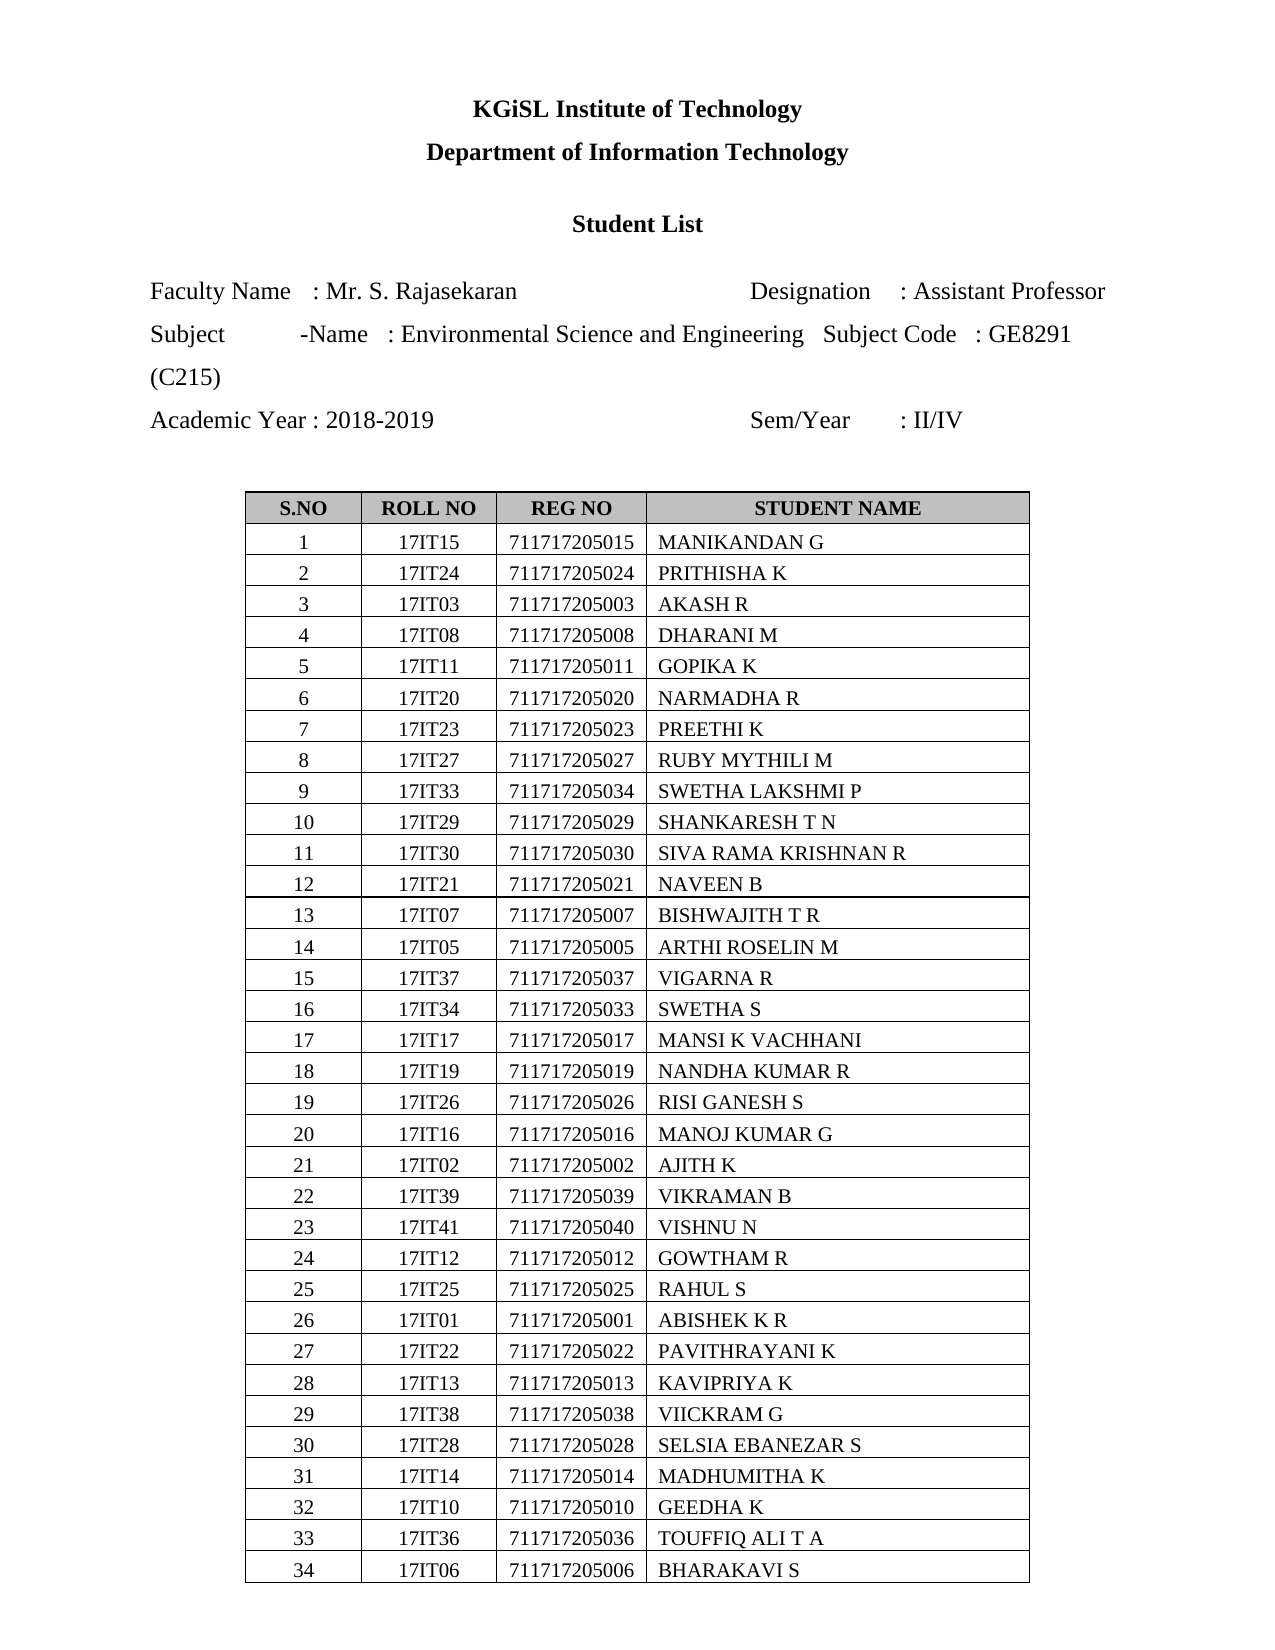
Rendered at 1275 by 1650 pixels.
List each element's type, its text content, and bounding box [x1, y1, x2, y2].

table_cell 711717205001 [497, 1302, 646, 1332]
table_cell 3 [246, 586, 361, 616]
table_cell 9 [246, 773, 361, 803]
table_cell RISI GANESH S [647, 1084, 1029, 1114]
table_cell 17IT19 [362, 1053, 496, 1083]
table_cell 17IT12 [362, 1240, 496, 1270]
table_cell 17IT01 [362, 1302, 496, 1332]
table_cell 10 [246, 804, 361, 834]
table_cell 12 [246, 866, 361, 896]
table_cell 17IT05 [362, 929, 496, 959]
text Student List [150, 209, 1125, 237]
table_cell 17IT29 [362, 804, 496, 834]
table_cell RAHUL S [647, 1271, 1029, 1301]
table_cell 29 [246, 1396, 361, 1426]
table_cell 711717205022 [497, 1334, 646, 1363]
table_cell 17IT10 [362, 1489, 496, 1519]
table_cell GEEDHA K [647, 1489, 1029, 1519]
table_cell 26 [246, 1302, 361, 1332]
table_cell 25 [246, 1271, 361, 1301]
table_cell 17IT37 [362, 960, 496, 990]
table_cell 14 [246, 929, 361, 959]
table_cell 23 [246, 1209, 361, 1239]
table_cell 17IT26 [362, 1084, 496, 1114]
table_cell SWETHA LAKSHMI P [647, 773, 1029, 803]
table_cell 17IT16 [362, 1115, 496, 1146]
text Faculty Name : Mr. S. Rajasekaran Designation : Assistant Professor [150, 276, 1125, 304]
table_cell 5 [246, 648, 361, 678]
table_cell VIKRAMAN B [647, 1178, 1029, 1208]
table_cell 711717205021 [497, 866, 646, 896]
table_cell 15 [246, 960, 361, 990]
table_cell 711717205019 [497, 1053, 646, 1083]
table_cell 22 [246, 1178, 361, 1208]
table_cell 17IT27 [362, 742, 496, 772]
table_header REG NO [497, 493, 646, 523]
table_cell VIICKRAM G [647, 1396, 1029, 1426]
table_cell 28 [246, 1365, 361, 1395]
table_cell 711717205027 [497, 742, 646, 772]
table_cell 17IT21 [362, 866, 496, 896]
table_cell 711717205006 [497, 1551, 646, 1582]
table_cell 17IT36 [362, 1520, 496, 1550]
table_cell 711717205040 [497, 1209, 646, 1239]
table_header S.NO [246, 493, 361, 523]
table_cell PREETHI K [647, 711, 1029, 741]
table_cell PRITHISHA K [647, 555, 1029, 585]
table_cell 6 [246, 679, 361, 709]
table_cell 17 [246, 1022, 361, 1052]
table_cell 17IT28 [362, 1427, 496, 1457]
table_cell 711717205026 [497, 1084, 646, 1114]
table_cell 2 [246, 555, 361, 585]
table_cell 711717205030 [497, 835, 646, 865]
table_cell 711717205034 [497, 773, 646, 803]
table_cell 711717205017 [497, 1022, 646, 1052]
table_cell NAVEEN B [647, 866, 1029, 896]
table_cell 16 [246, 991, 361, 1021]
table_cell BHARAKAVI S [647, 1551, 1029, 1582]
table_cell 34 [246, 1551, 361, 1582]
table_cell 19 [246, 1084, 361, 1114]
table_cell 17IT20 [362, 679, 496, 709]
table_cell 711717205003 [497, 586, 646, 616]
table_cell GOPIKA K [647, 648, 1029, 678]
text Subject -Name : Environmental Science and Engineering Subject Code : GE8291 (C215) [150, 319, 1125, 391]
text Academic Year : 2018-2019 Sem/Year : II/IV [150, 405, 1125, 434]
table_cell 711717205014 [497, 1458, 646, 1488]
table_cell 17IT38 [362, 1396, 496, 1426]
table_cell MANIKANDAN G [647, 524, 1029, 554]
table_cell 13 [246, 898, 361, 927]
table_cell 711717205039 [497, 1178, 646, 1208]
table_cell 18 [246, 1053, 361, 1083]
table_cell KAVIPRIYA K [647, 1365, 1029, 1395]
table_cell 31 [246, 1458, 361, 1488]
table_cell 11 [246, 835, 361, 865]
table_cell 17IT13 [362, 1365, 496, 1395]
table_cell 17IT07 [362, 898, 496, 927]
table_cell 17IT25 [362, 1271, 496, 1301]
text KGiSL Institute of Technology [150, 94, 1125, 122]
table_cell 17IT41 [362, 1209, 496, 1239]
table_cell 711717205012 [497, 1240, 646, 1270]
table_cell 17IT08 [362, 617, 496, 647]
table_cell 711717205016 [497, 1115, 646, 1146]
table_cell 17IT15 [362, 524, 496, 554]
table_cell NARMADHA R [647, 679, 1029, 709]
table_cell 17IT24 [362, 555, 496, 585]
table_cell 711717205024 [497, 555, 646, 585]
table_cell 17IT11 [362, 648, 496, 678]
table_cell 711717205038 [497, 1396, 646, 1426]
table_cell 32 [246, 1489, 361, 1519]
table_cell MANOJ KUMAR G [647, 1115, 1029, 1146]
table_cell 17IT23 [362, 711, 496, 741]
table_cell VIGARNA R [647, 960, 1029, 990]
table_cell 8 [246, 742, 361, 772]
table_cell 17IT06 [362, 1551, 496, 1582]
table_cell 711717205037 [497, 960, 646, 990]
table_cell SHANKARESH T N [647, 804, 1029, 834]
table_cell 1 [246, 524, 361, 554]
table_cell MADHUMITHA K [647, 1458, 1029, 1488]
table_cell 33 [246, 1520, 361, 1550]
table_header STUDENT NAME [647, 493, 1029, 523]
table_header ROLL NO [362, 493, 496, 523]
table_cell AKASH R [647, 586, 1029, 616]
table_cell ABISHEK K R [647, 1302, 1029, 1332]
table_cell RUBY MYTHILI M [647, 742, 1029, 772]
table_cell 711717205036 [497, 1520, 646, 1550]
table_cell 711717205010 [497, 1489, 646, 1519]
table_cell 711717205025 [497, 1271, 646, 1301]
table_cell 711717205008 [497, 617, 646, 647]
table_cell NANDHA KUMAR R [647, 1053, 1029, 1083]
table_cell GOWTHAM R [647, 1240, 1029, 1270]
table_cell 17IT30 [362, 835, 496, 865]
table_cell 17IT34 [362, 991, 496, 1021]
table_cell DHARANI M [647, 617, 1029, 647]
table_cell ARTHI ROSELIN M [647, 929, 1029, 959]
table_cell 711717205028 [497, 1427, 646, 1457]
table_cell 711717205002 [497, 1147, 646, 1177]
table_cell 711717205029 [497, 804, 646, 834]
table_cell 4 [246, 617, 361, 647]
table_cell 30 [246, 1427, 361, 1457]
table_cell 711717205015 [497, 524, 646, 554]
table_cell 20 [246, 1115, 361, 1146]
table_cell AJITH K [647, 1147, 1029, 1177]
table_cell 7 [246, 711, 361, 741]
table_cell 711717205007 [497, 898, 646, 927]
table_cell 21 [246, 1147, 361, 1177]
table_cell 711717205005 [497, 929, 646, 959]
table_cell 711717205023 [497, 711, 646, 741]
table_cell 17IT22 [362, 1334, 496, 1363]
table_cell 17IT33 [362, 773, 496, 803]
table_cell 711717205020 [497, 679, 646, 709]
table_cell 17IT39 [362, 1178, 496, 1208]
table_cell 17IT02 [362, 1147, 496, 1177]
table_cell 711717205033 [497, 991, 646, 1021]
table_cell 711717205011 [497, 648, 646, 678]
table_cell PAVITHRAYANI K [647, 1334, 1029, 1363]
table_cell SWETHA S [647, 991, 1029, 1021]
table_cell 17IT17 [362, 1022, 496, 1052]
table_cell 17IT14 [362, 1458, 496, 1488]
table_cell MANSI K VACHHANI [647, 1022, 1029, 1052]
table_cell 711717205013 [497, 1365, 646, 1395]
table_cell TOUFFIQ ALI T A [647, 1520, 1029, 1550]
table_cell 17IT03 [362, 586, 496, 616]
table_cell BISHWAJITH T R [647, 898, 1029, 927]
table_cell SIVA RAMA KRISHNAN R [647, 835, 1029, 865]
text Department of Information Technology [150, 137, 1125, 166]
table_cell 27 [246, 1334, 361, 1363]
table_cell 24 [246, 1240, 361, 1270]
table_cell SELSIA EBANEZAR S [647, 1427, 1029, 1457]
table_cell VISHNU N [647, 1209, 1029, 1239]
